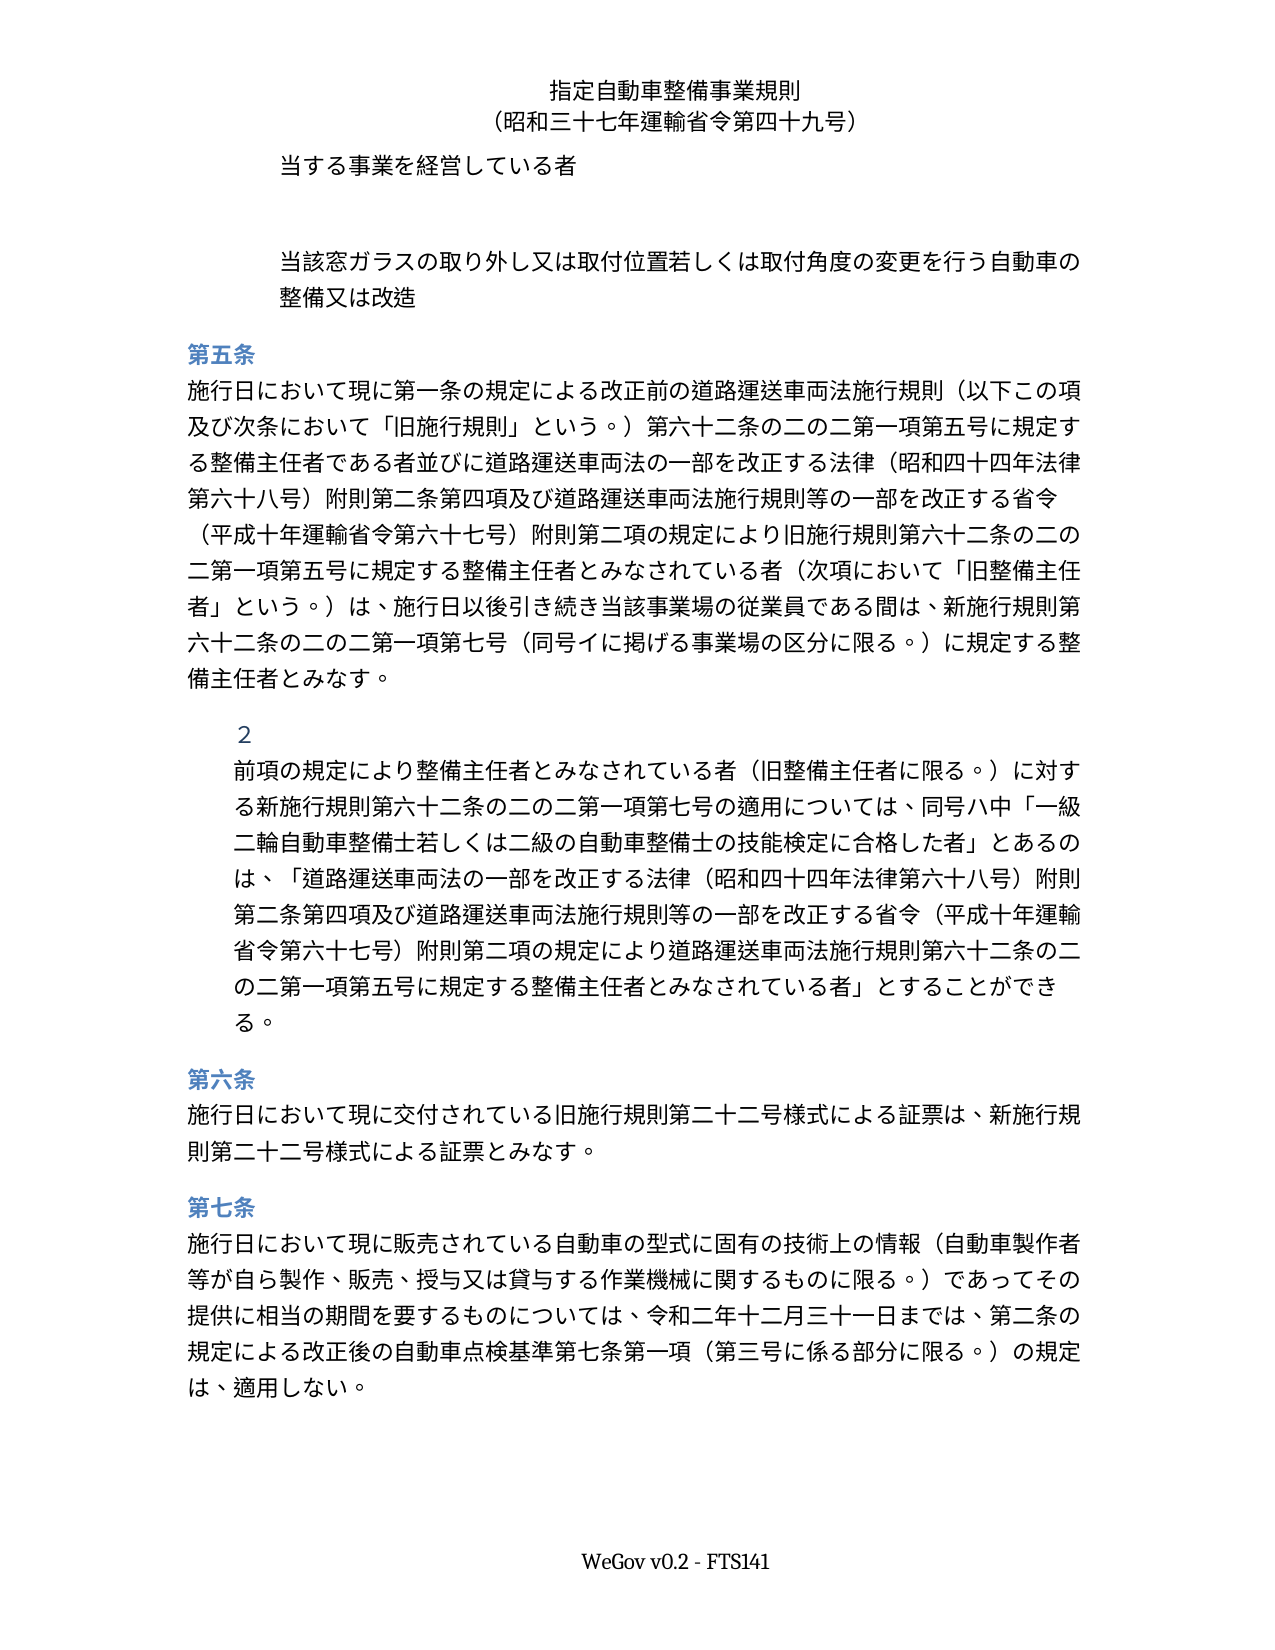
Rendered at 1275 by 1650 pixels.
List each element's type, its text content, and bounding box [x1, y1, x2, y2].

subtitle 第七条 [187, 1192, 1087, 1223]
text 施行日において現に第一条の規定による改正前の道路運送車両法施行規則（以下この項及び次条において「旧施行規則」という。）第六十二条の二の二第一項第五号に規定する整備主任者である者並びに道路運送車両法の一部を改正する法律（昭和四十四年法律第六十八号）附則第二条第四項及び道路運送車両法施行規則等の一部を改正する省令（平成十年運輸省令第六十七号）附則第二項の規定により旧施行規則第六十二条の二の二第一項第五号に規定する整備主任者とみなされている者（次項において「旧整備主任者」という。）は、施行日以後引き続き当該事業場の従業員である間は、新施行規則第六十二条の二の二第一項第七号（同号イに掲げる事業場の区分に限る。）に規定する整備主任者とみなす。 [187, 375, 1087, 694]
subtitle ２ [233, 719, 1087, 751]
list 五 新施行規則第三条第八号ハに規定する自動車の窓ガラスの取り外し若しくは取付位置若しくは取付角度の変更を行う自動車の整備若しくは改造又はこれに相当する事業を経営している者 当該窓ガラスの取り外し又は取付位置若しくは取付角度の変更を行う自動車の整備又は改造 [242, 150, 1087, 313]
subtitle 第五条 [187, 339, 1087, 370]
text 施行日において現に交付されている旧施行規則第二十二号様式による証票は、新施行規則第二十二号様式による証票とみなす。 [187, 1099, 1087, 1167]
text 前項の規定により整備主任者とみなされている者（旧整備主任者に限る。）に対する新施行規則第六十二条の二の二第一項第七号の適用については、同号ハ中「一級二輪自動車整備士若しくは二級の自動車整備士の技能検定に合格した者」とあるのは、「道路運送車両法の一部を改正する法律（昭和四十四年法律第六十八号）附則第二条第四項及び道路運送車両法施行規則等の一部を改正する省令（平成十年運輸省令第六十七号）附則第二項の規定により道路運送車両法施行規則第六十二条の二の二第一項第五号に規定する整備主任者とみなされている者」とすることができる。 [233, 755, 1087, 1038]
subtitle 第六条 [187, 1063, 1087, 1095]
